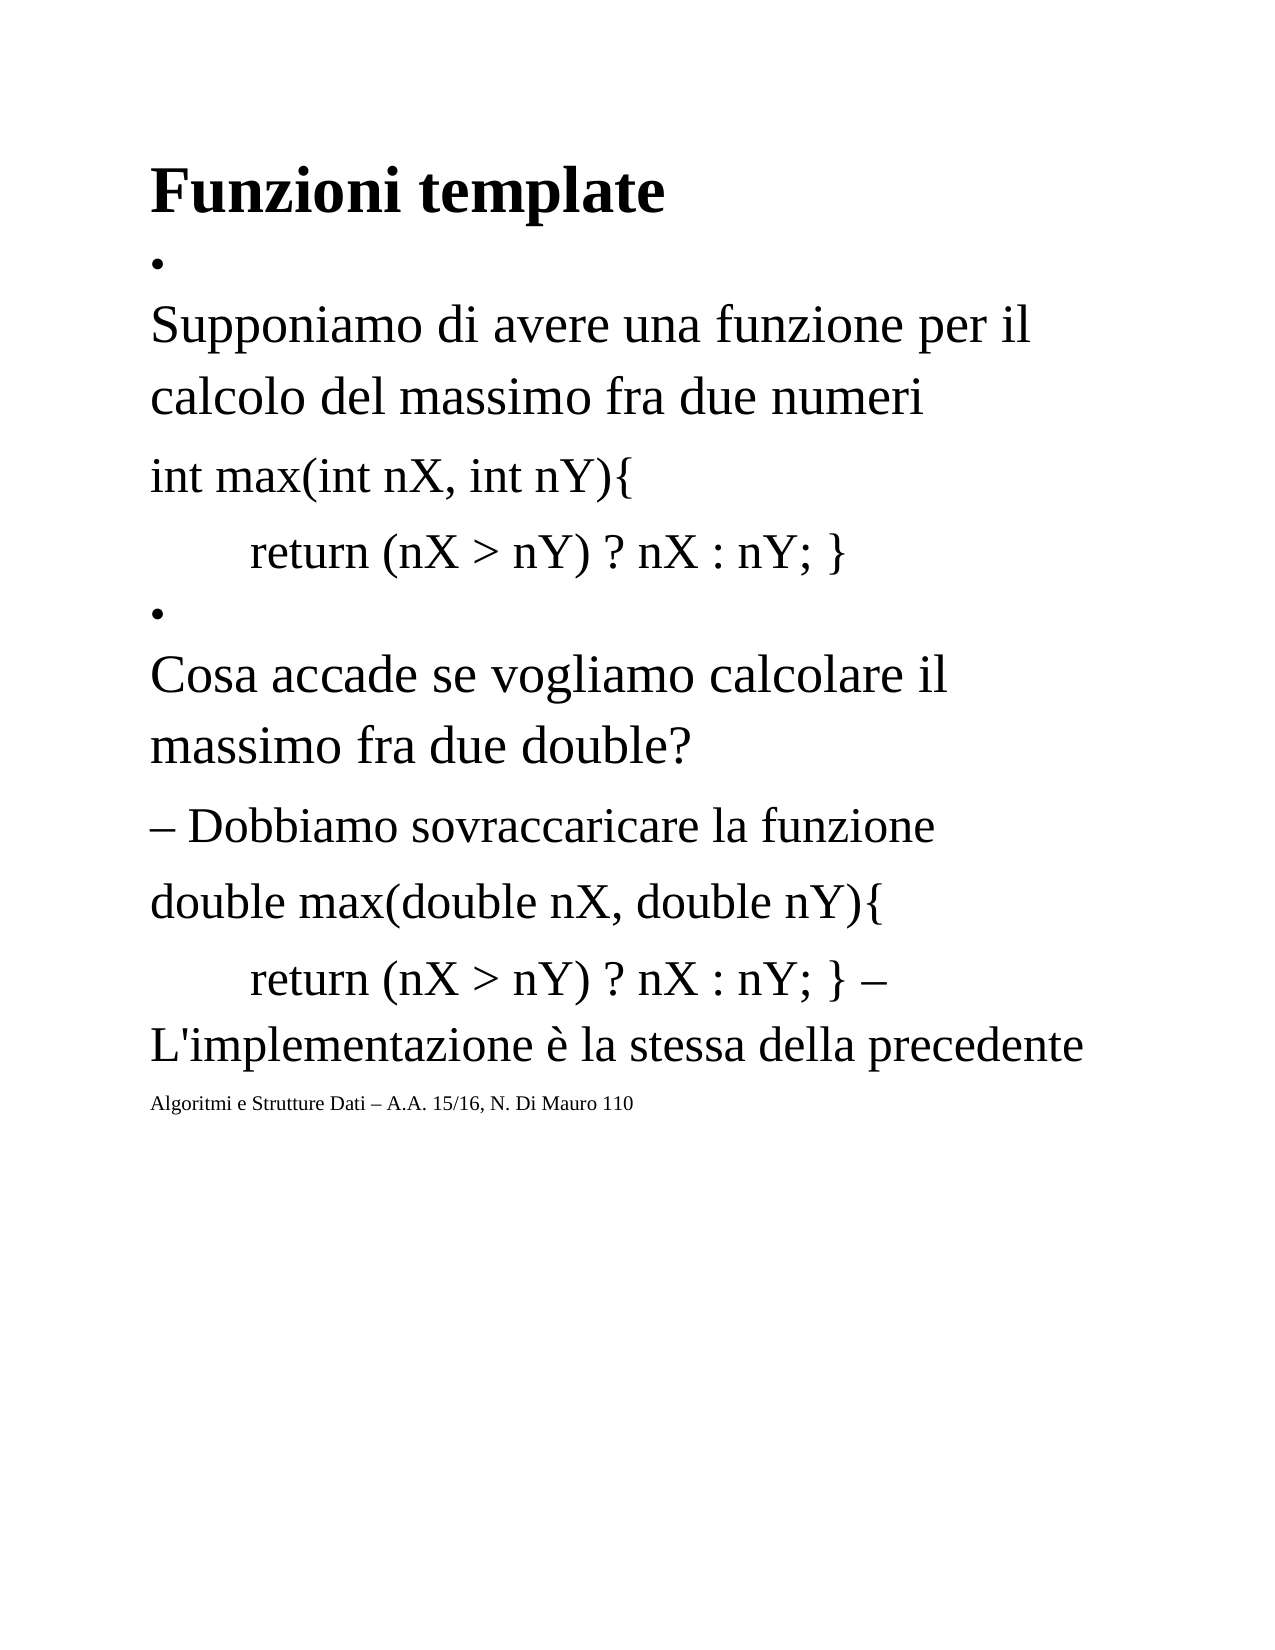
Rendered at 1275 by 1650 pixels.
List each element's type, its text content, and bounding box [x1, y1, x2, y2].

text Funzioni template [150, 150, 1125, 227]
text Supponiamo di avere una funzione per il calcolo del massimo fra due numeri [150, 292, 1125, 426]
text ● [150, 598, 1125, 627]
text ● [150, 248, 1125, 277]
text Algoritmi e Strutture Dati – A.A. 15/16, N. Di Mauro 110 [150, 1091, 1125, 1115]
text – Dobbiamo sovraccaricare la funzione [150, 795, 1125, 853]
text double max(double nX, double nY){ [150, 872, 1125, 929]
text return (nX > nY) ? nX : nY; } [150, 522, 1125, 579]
text int max(int nX, int nY){ [150, 446, 1125, 503]
text return (nX > nY) ? nX : nY; } – L'implementazione è la stessa della precedente [150, 948, 1125, 1072]
text Cosa accade se vogliamo calcolare il massimo fra due double? [150, 642, 1125, 776]
